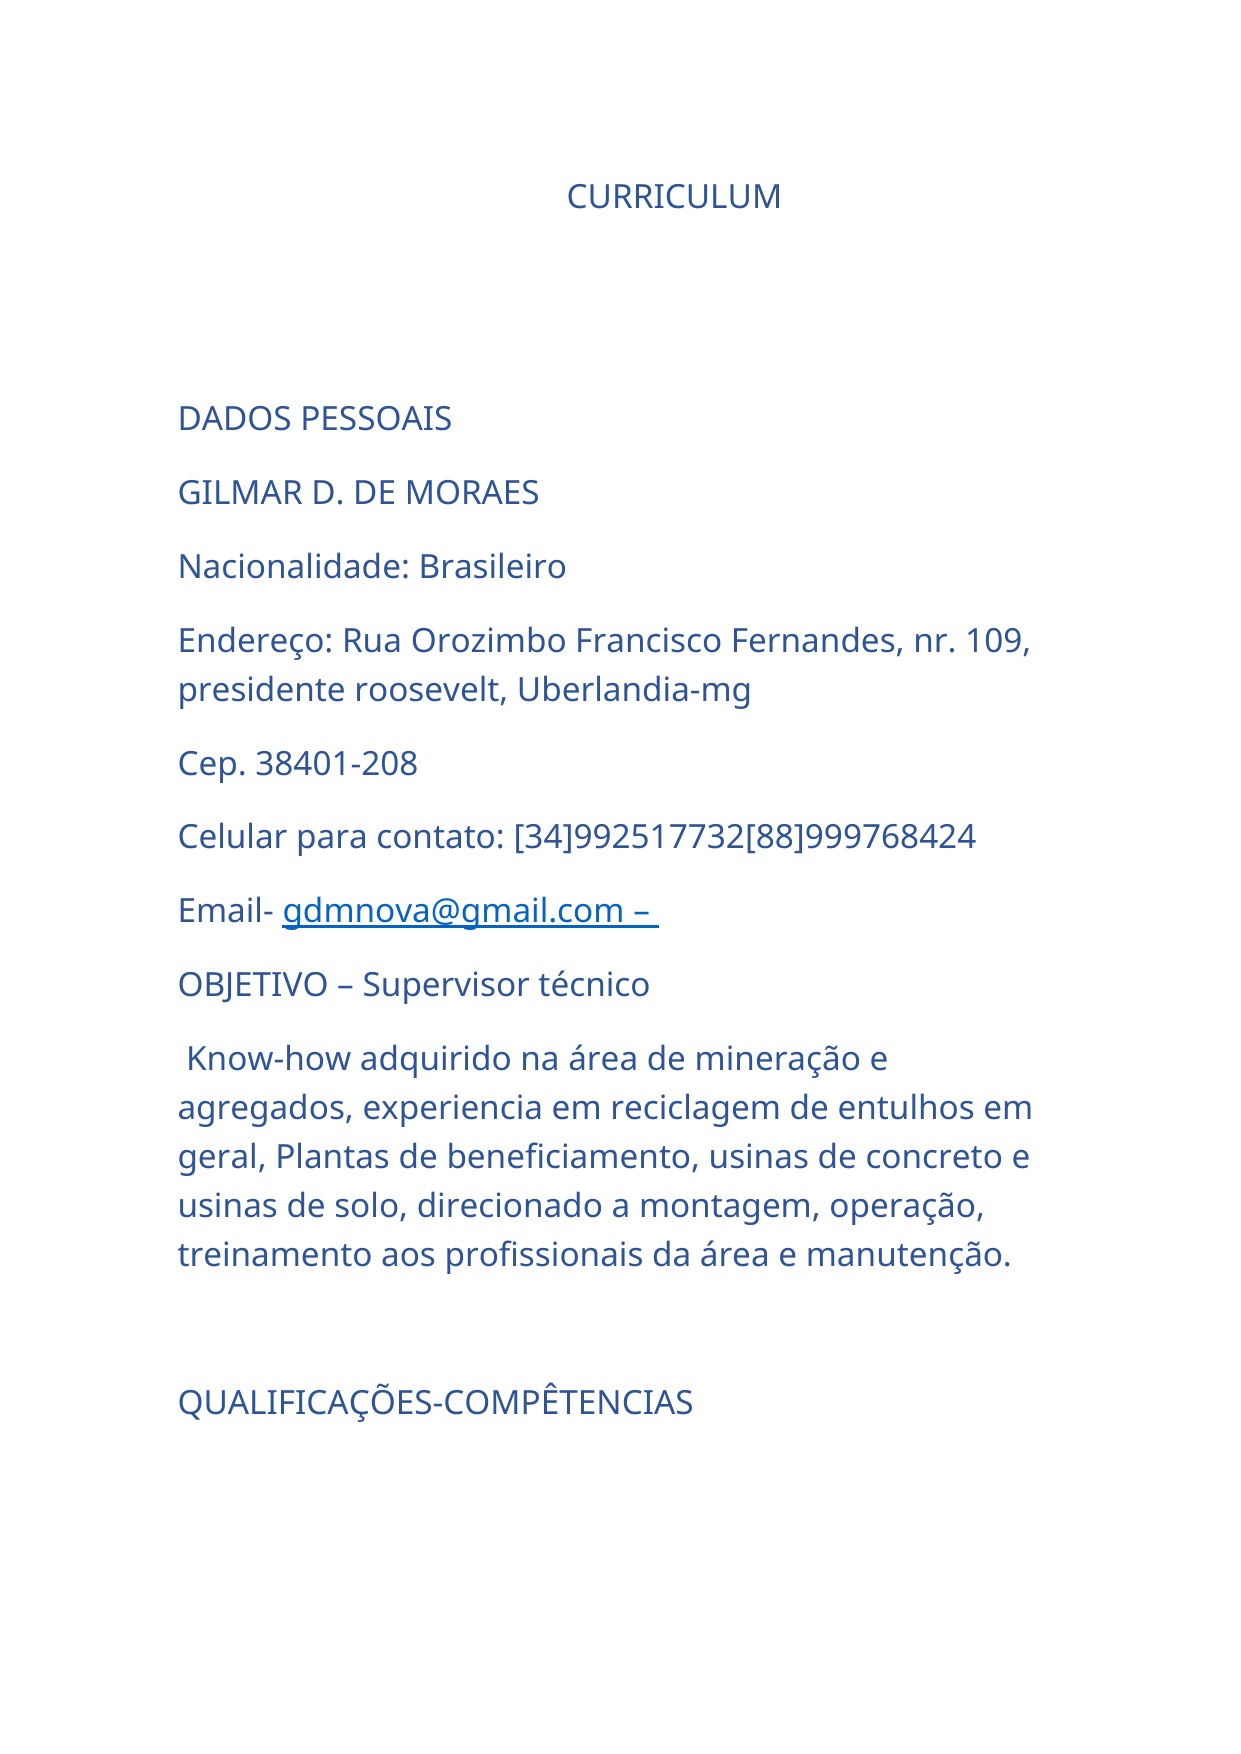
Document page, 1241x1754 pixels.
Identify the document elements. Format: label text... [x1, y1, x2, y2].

subtitle Know-how adquirido na área de mineração e agregados, experiencia em reciclagem de entulhos em geral, Plantas de beneficiamento, usinas de concreto e usinas de solo, direcionado a montagem, operação, treinamento aos profissionais da área e manutenção. [177, 1035, 1063, 1276]
subtitle CURRICULUM [177, 173, 1063, 218]
subtitle QUALIFICAÇÕES-COMPÊTENCIAS [177, 1379, 1063, 1424]
subtitle Celular para contato: [34]992517732[88]999768424 [177, 813, 1063, 859]
subtitle Cep. 38401-208 [177, 739, 1063, 785]
subtitle Endereço: Rua Orozimbo Francisco Fernandes, nr. 109, presidente roosevelt, Uberlandia-mg [177, 616, 1063, 711]
subtitle Nacionalidade: Brasileiro [177, 542, 1063, 588]
subtitle Email- gdmnova@gmail.com – [177, 887, 1063, 933]
subtitle OBJETIVO – Supervisor técnico [177, 961, 1063, 1007]
subtitle DADOS PESSOAIS [177, 394, 1063, 440]
subtitle GILMAR D. DE MORAES [177, 468, 1063, 514]
